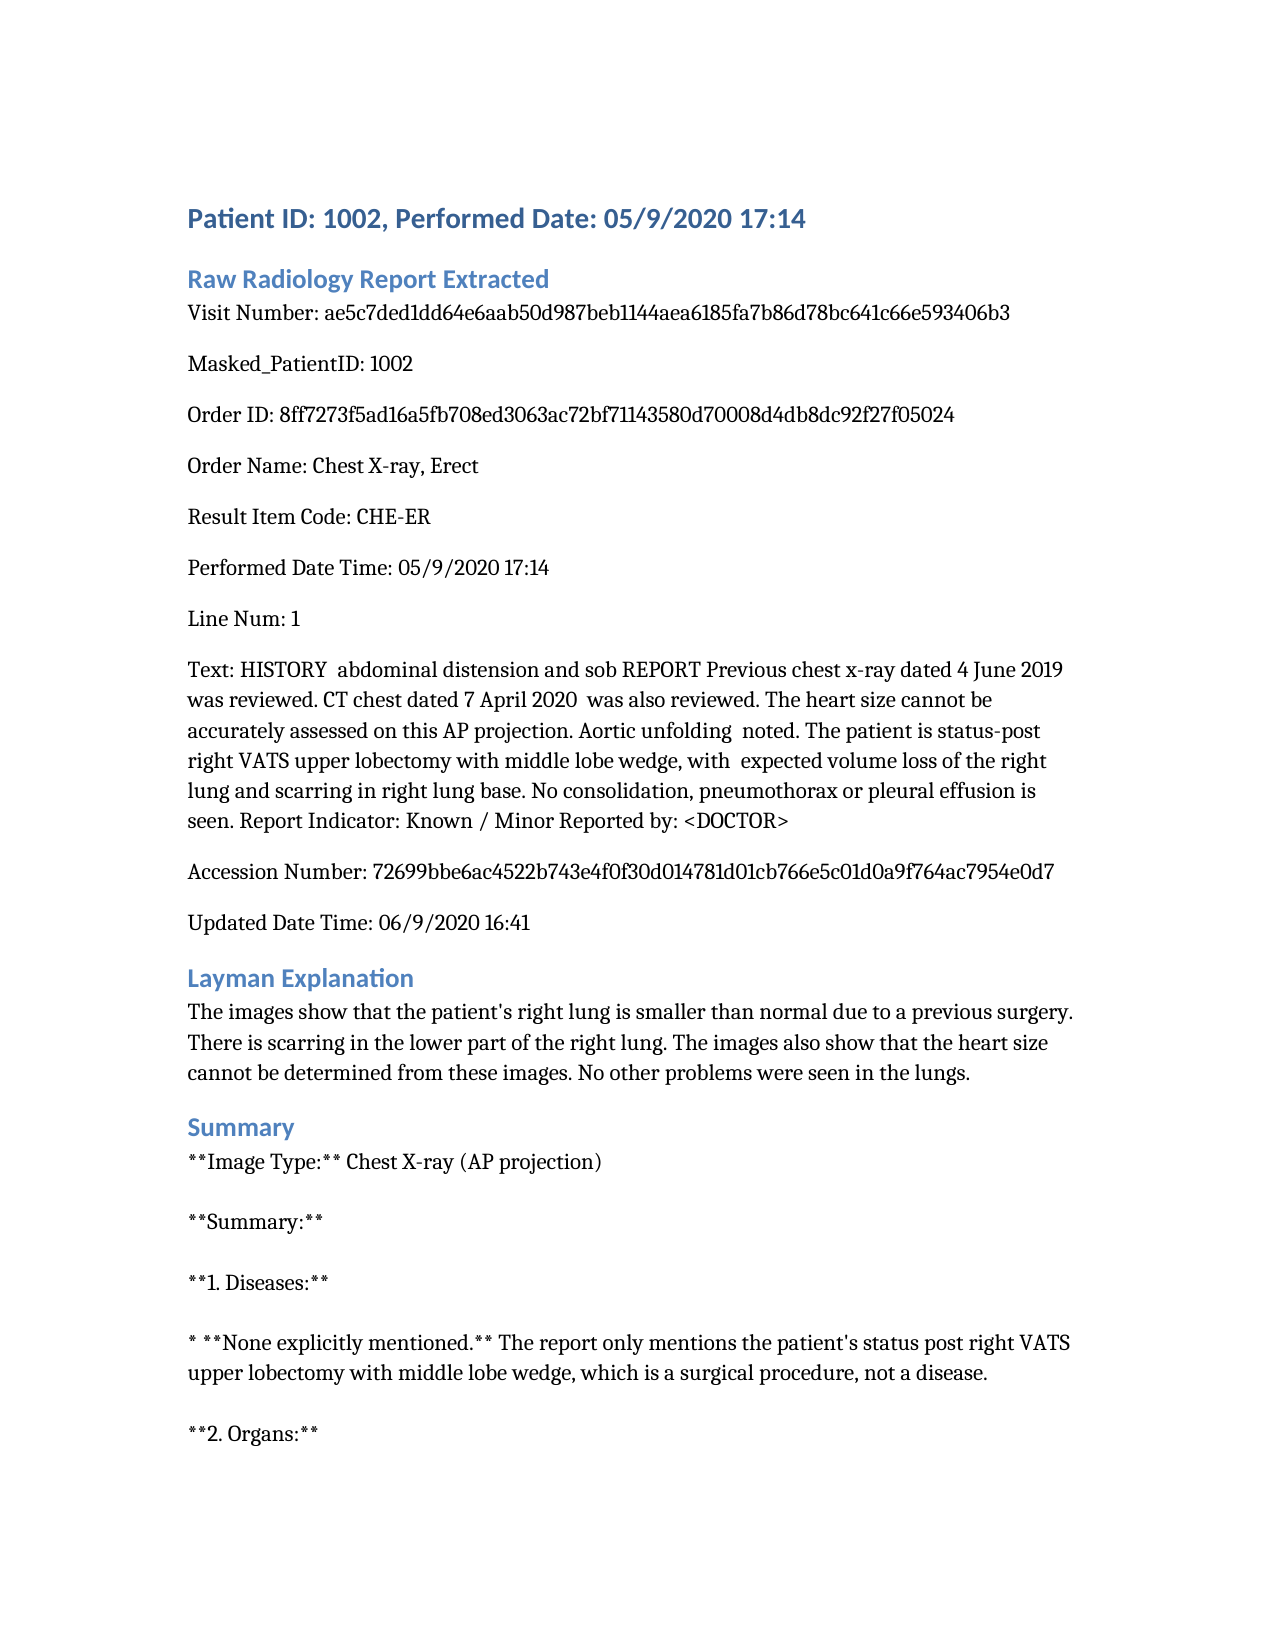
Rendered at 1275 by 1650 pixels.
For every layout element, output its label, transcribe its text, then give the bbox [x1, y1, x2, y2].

text The images show that the patient's right lung is smaller than normal due to a previous surgery. There is scarring in the lower part of the right lung. The images also show that the heart size cannot be determined from these images. No other problems were seen in the lungs. [187, 999, 1087, 1086]
subtitle Summary [187, 1111, 1087, 1143]
text Visit Number: ae5c7ded1dd64e6aab50d987beb1144aea6185fa7b86d78bc641c66e593406b3 [187, 300, 1087, 326]
text Performed Date Time: 05/9/2020 17:14 [187, 555, 1087, 581]
text Accession Number: 72699bbe6ac4522b743e4f0f30d014781d01cb766e5c01d0a9f764ac7954e0d7 [187, 859, 1087, 885]
text Order Name: Chest X-ray, Erect [187, 453, 1087, 479]
text Result Item Code: CHE-ER [187, 504, 1087, 530]
subtitle Raw Radiology Report Extracted [187, 262, 1087, 295]
text Text: HISTORY abdominal distension and sob REPORT Previous chest x-ray dated 4 June 2019 was reviewed. CT chest dated 7 April 2020 was also reviewed. The heart size cannot be accurately assessed on this AP projection. Aortic unfolding noted. The patient is status-post right VATS upper lobectomy with middle lobe wedge, with expected volume loss of the right lung and scarring in right lung base. No consolidation, pneumothorax or pleural effusion is seen. Report Indicator: Known / Minor Reported by: <DOCTOR> [187, 657, 1087, 834]
text Updated Date Time: 06/9/2020 16:41 [187, 910, 1087, 936]
text Masked_PatientID: 1002 [187, 351, 1087, 377]
subtitle Patient ID: 1002, Performed Date: 05/9/2020 17:14 [187, 200, 1087, 236]
text Order ID: 8ff7273f5ad16a5fb708ed3063ac72bf71143580d70008d4db8dc92f27f05024 [187, 402, 1087, 428]
text Line Num: 1 [187, 606, 1087, 632]
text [187, 1148, 1087, 1477]
subtitle Layman Explanation [187, 961, 1087, 994]
